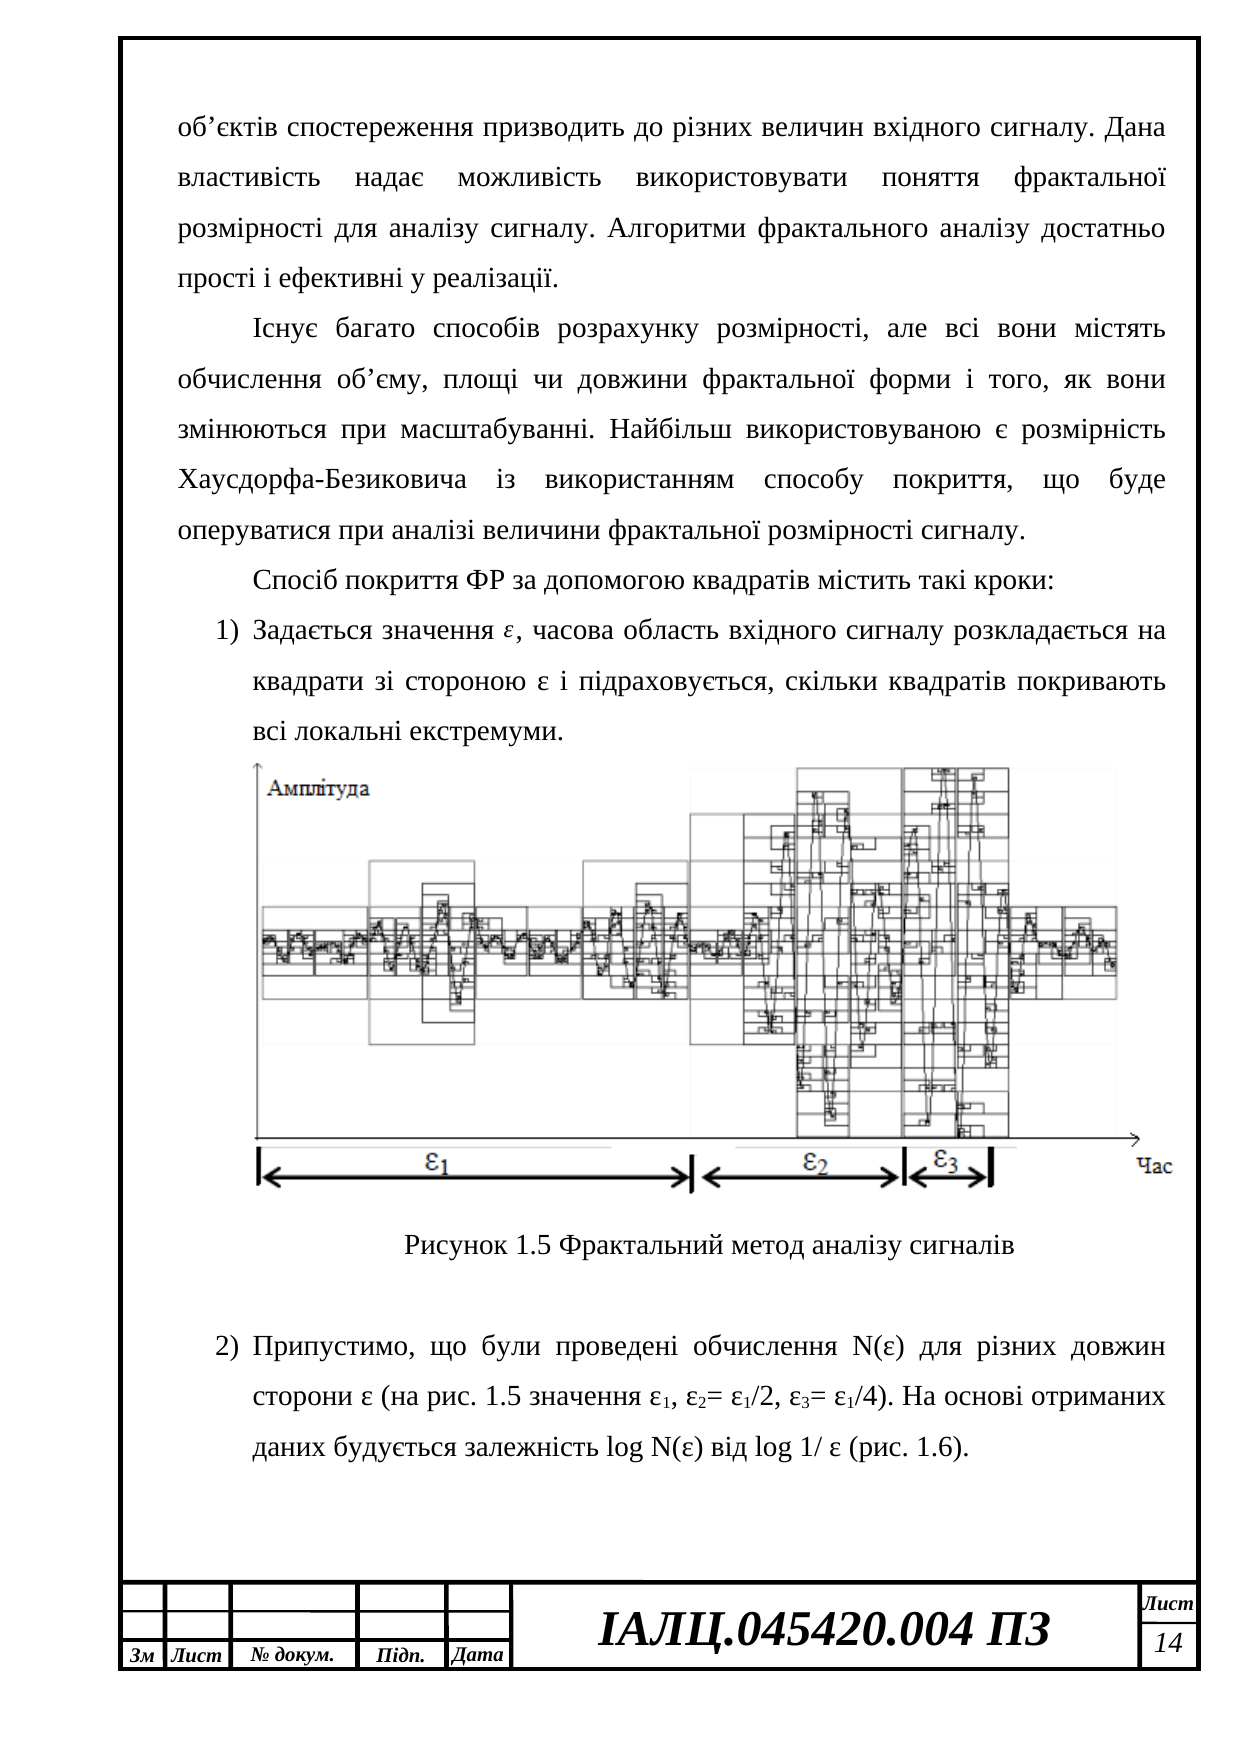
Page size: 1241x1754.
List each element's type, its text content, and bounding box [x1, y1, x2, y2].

text Спосіб покриття ФР за допомогою квадратів містить такі кроки: [177, 562, 1167, 596]
list Припустимо, що були проведені обчислення N(ε) для різних довжин сторони ε (на рис. 1.5 значення ε1, ε2= ε1/2, ε3= ε1/4). На основі отриманих даних будується залежність log N(ε) від log 1/ ε (рис. 1.6). [215, 1328, 1167, 1462]
text Існує багато способів розрахунку розмірності, але всі вони містять обчислення об’єму, площі чи довжини фрактальної форми і того, як вони змінюються при масштабуванні. Найбільш використовуваною є розмірність Хаусдорфа-Безиковича із використанням способу покриття, що буде оперуватися при аналізі величини фрактальної розмірності сигналу. [177, 311, 1167, 545]
list Задається значення , часова область вхідного сигналу розкладається на квадрати зі стороною ε і підраховується, скільки квадратів покривають всі локальні екстремуми. [215, 612, 1167, 747]
text Рисунок 1.5 Фрактальний метод аналізу сигналів [252, 1227, 1167, 1261]
picture [252, 763, 1181, 1211]
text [177, 109, 1167, 294]
